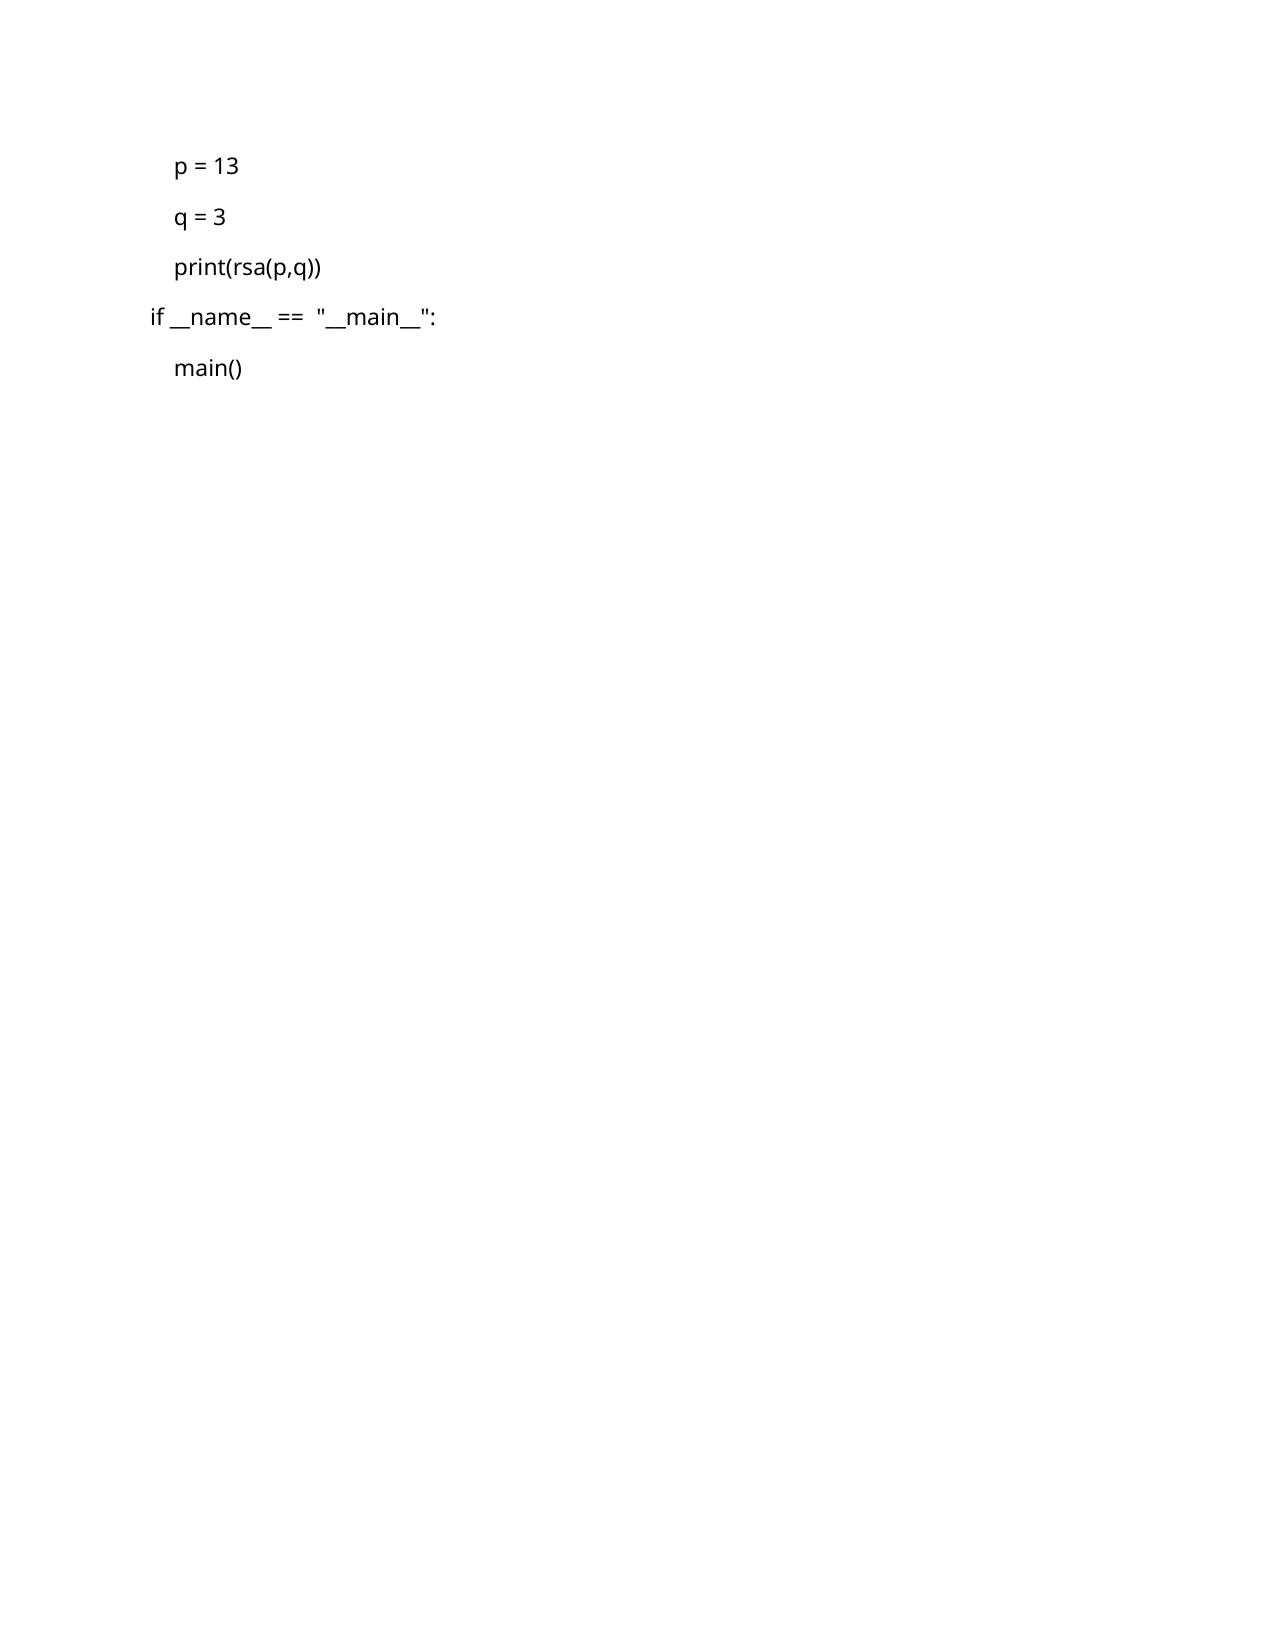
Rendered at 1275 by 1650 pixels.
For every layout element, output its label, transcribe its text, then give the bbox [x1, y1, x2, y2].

text q = 3 [150, 200, 1125, 232]
text print(rsa(p,q)) [150, 251, 1125, 282]
text if __name__ == "__main__": [150, 301, 1125, 332]
text p = 13 [150, 150, 1125, 181]
text main() [150, 352, 1125, 383]
